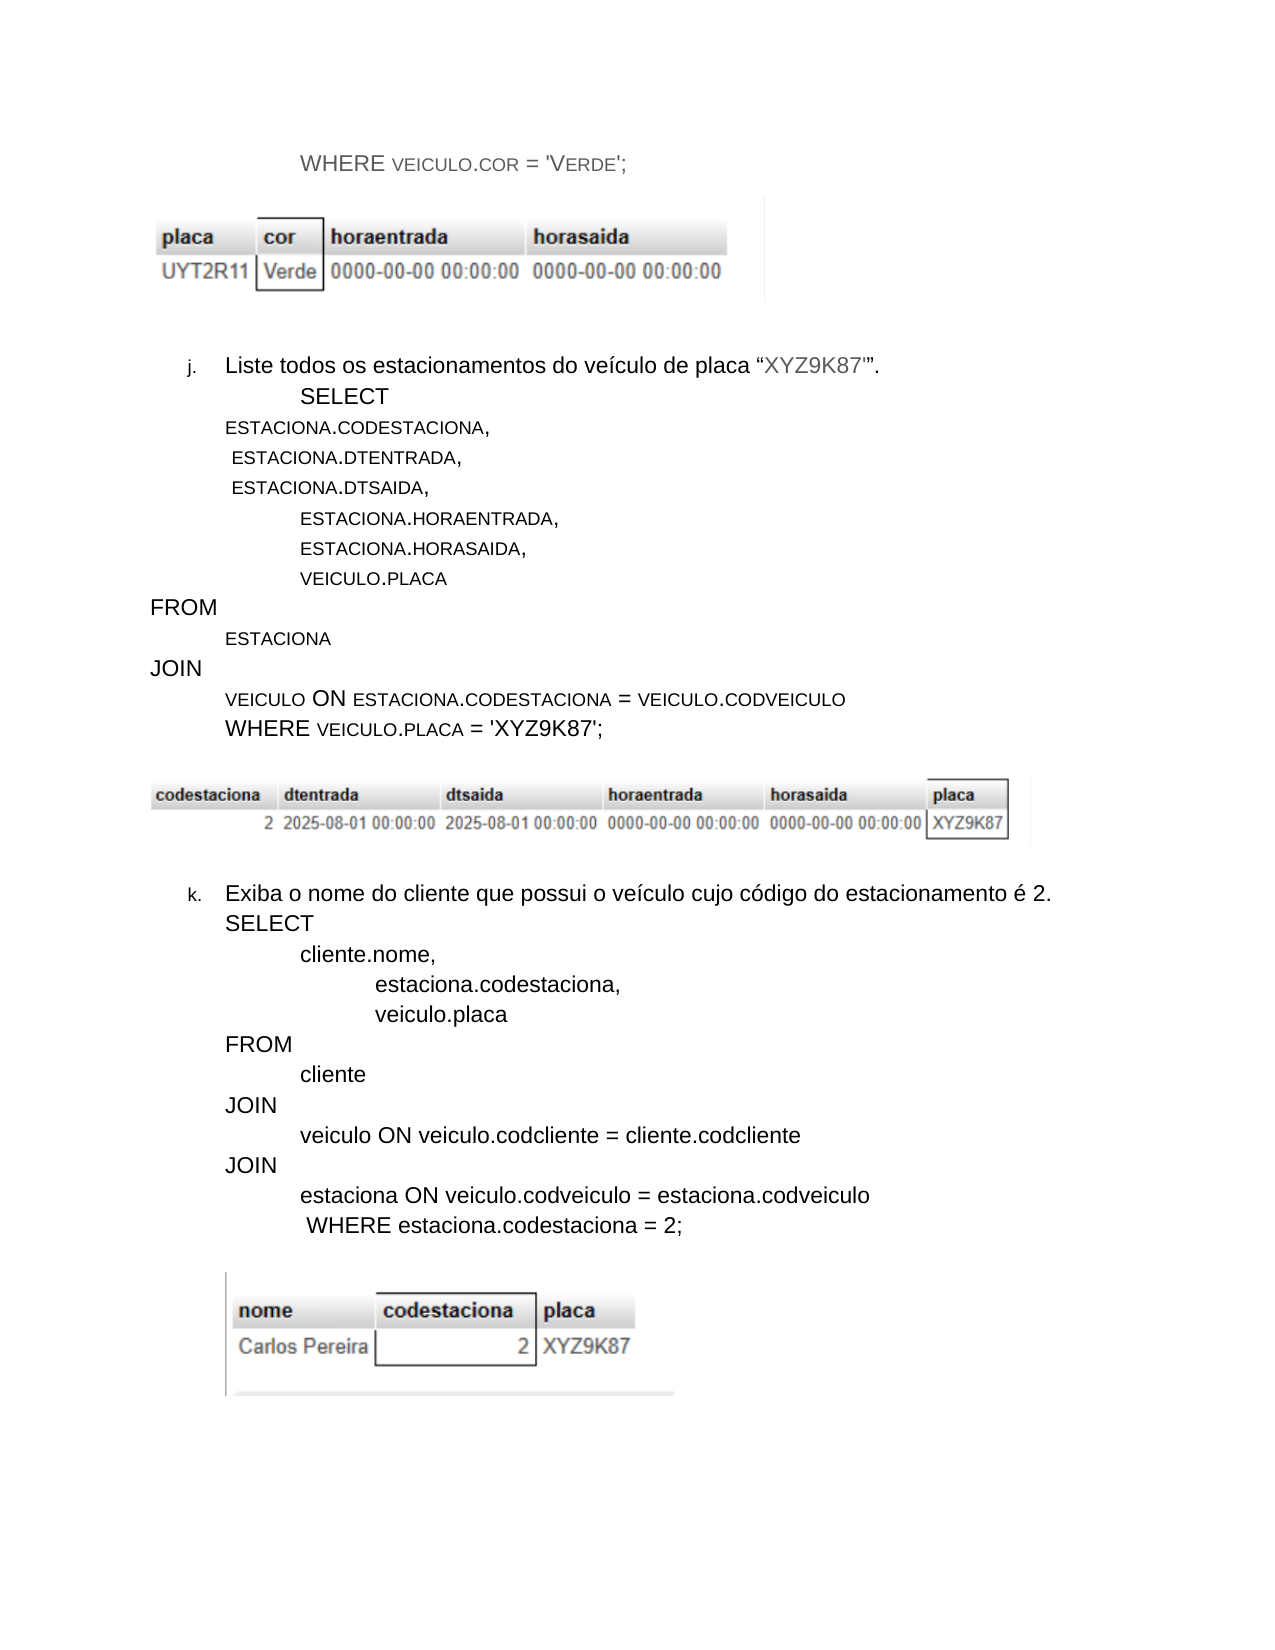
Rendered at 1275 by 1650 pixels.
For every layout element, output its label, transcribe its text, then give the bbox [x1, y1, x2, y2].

picture [150, 775, 1036, 847]
text FROM [150, 1031, 1125, 1058]
text FROM [150, 594, 1125, 620]
text JOIN [150, 1152, 1125, 1178]
text cliente.nome, [150, 941, 1125, 967]
text veiculo ON estaciona.codestaciona = veiculo.codveiculo [150, 685, 1125, 711]
text estaciona.dtentrada, [150, 443, 1125, 469]
text SELECT [150, 383, 1125, 409]
text cliente [150, 1061, 1125, 1088]
list Exiba o nome do cliente que possui o veículo cujo código do estacionamento é 2. [187, 880, 1125, 907]
text estaciona.codestaciona, [150, 413, 1125, 439]
text veiculo.placa [150, 564, 1125, 590]
picture [150, 197, 767, 302]
text veiculo ON veiculo.codcliente = cliente.codcliente [150, 1122, 1125, 1148]
text WHERE veiculo.cor = 'Verde'; [225, 150, 1125, 176]
text SELECT [150, 910, 1125, 937]
text JOIN [150, 654, 1125, 681]
text JOIN [150, 1092, 1125, 1118]
text estaciona.codestaciona, [150, 971, 1125, 997]
text estaciona.horasaida, [150, 534, 1125, 560]
text estaciona [150, 624, 1125, 651]
text WHERE estaciona.codestaciona = 2; [150, 1212, 1125, 1239]
list Liste todos os estacionamentos do veículo de placa “XYZ9K87'”. [187, 352, 1125, 379]
text WHERE veiculo.placa = 'XYZ9K87'; [150, 715, 1125, 741]
text estaciona.dtsaida, [150, 473, 1125, 499]
text veiculo.placa [150, 1001, 1125, 1027]
picture [225, 1272, 675, 1396]
text estaciona.horaentrada, [150, 503, 1125, 530]
text estaciona ON veiculo.codveiculo = estaciona.codveiculo [150, 1182, 1125, 1209]
